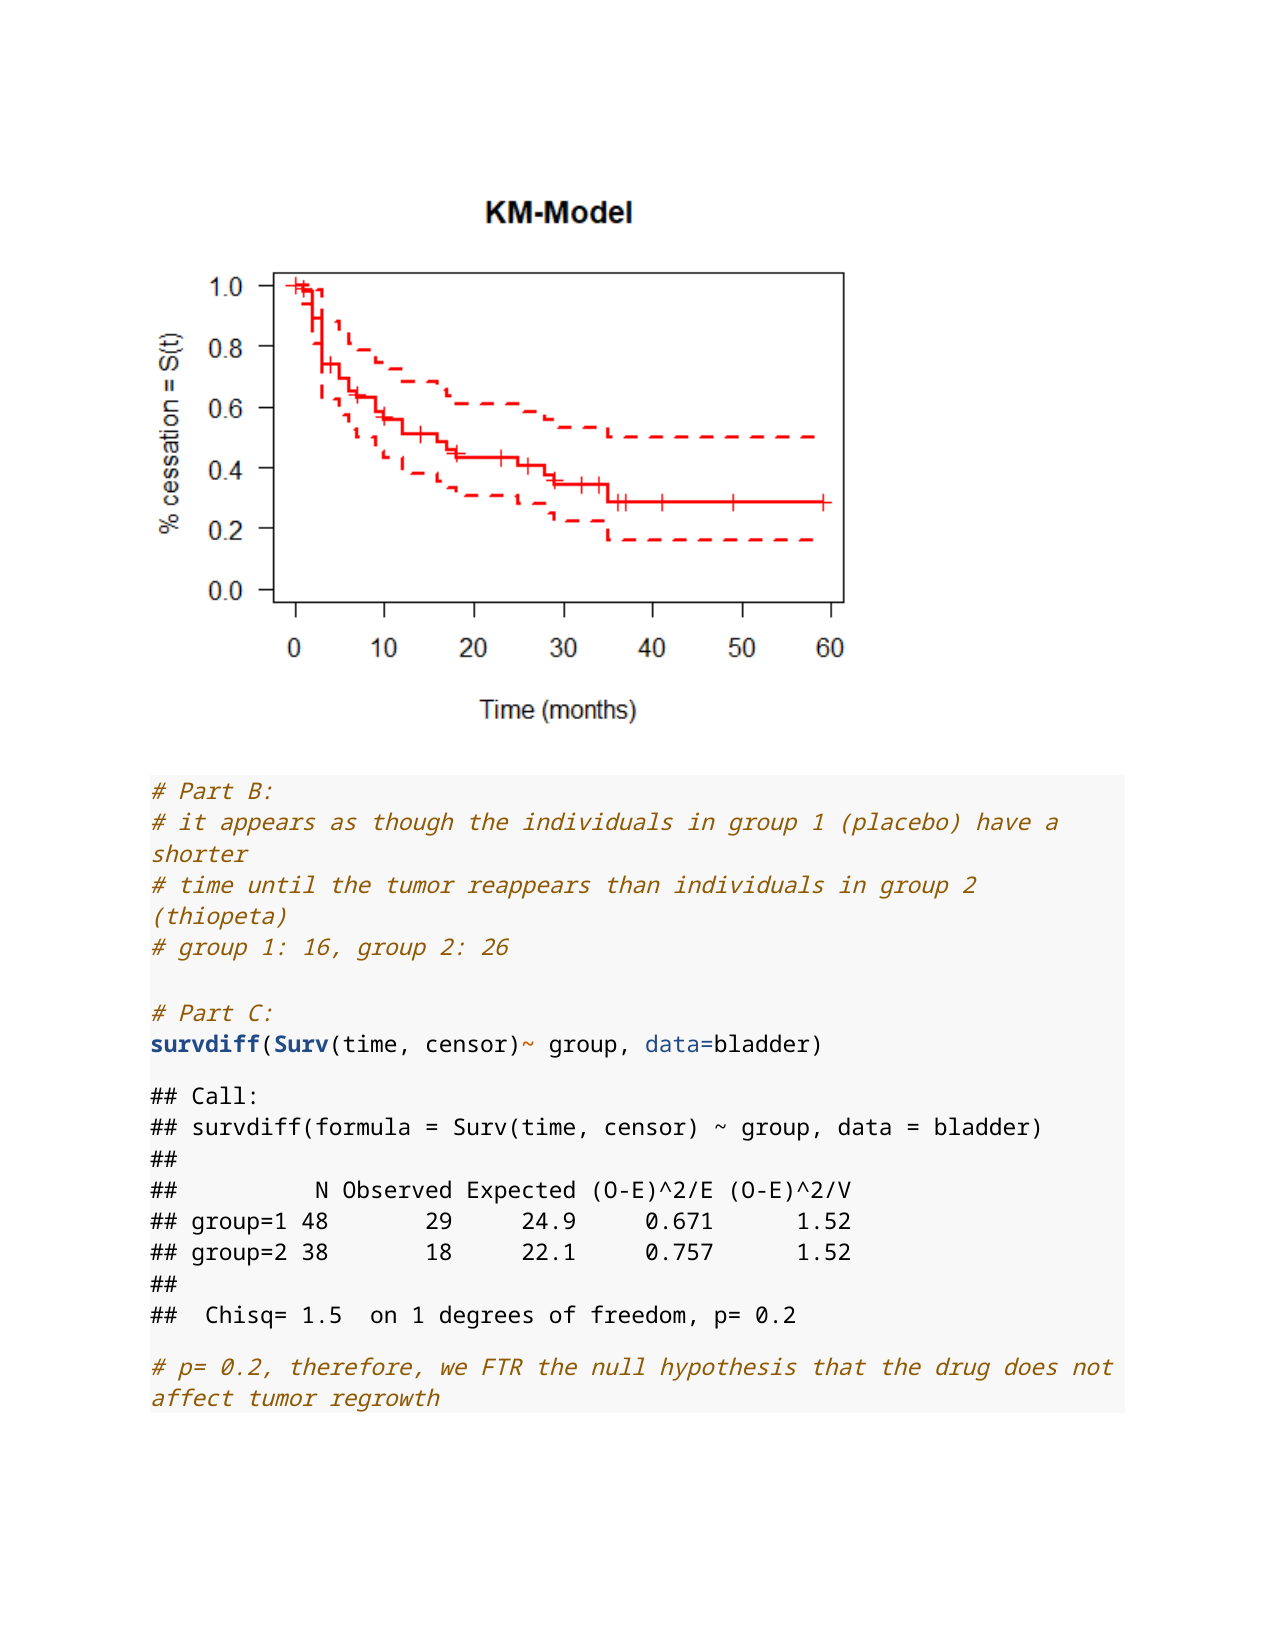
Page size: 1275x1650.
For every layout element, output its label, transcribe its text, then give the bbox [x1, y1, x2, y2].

text ## Call: ## survdiff(formula = Surv(time, censor) ~ group, data = bladder) ## ## N Observed Expected (O-E)^2/E (O-E)^2/V ## group=1 48 29 24.9 0.671 1.52 ## group=2 38 18 22.1 0.757 1.52 ## ## Chisq= 1.5 on 1 degrees of freedom, p= 0.2 [150, 1080, 1125, 1330]
text # Part B: # it appears as though the individuals in group 1 (placebo) have a shorter # time until the tumor reappears than individuals in group 2 (thiopeta) # group 1: 16, group 2: 26 # Part C: survdiff(Surv(time, censor)~ group, data=bladder) [150, 775, 1125, 1059]
picture [150, 150, 908, 757]
text # p= 0.2, therefore, we FTR the null hypothesis that the drug does not affect tumor regrowth [439, 1351, 1125, 1413]
